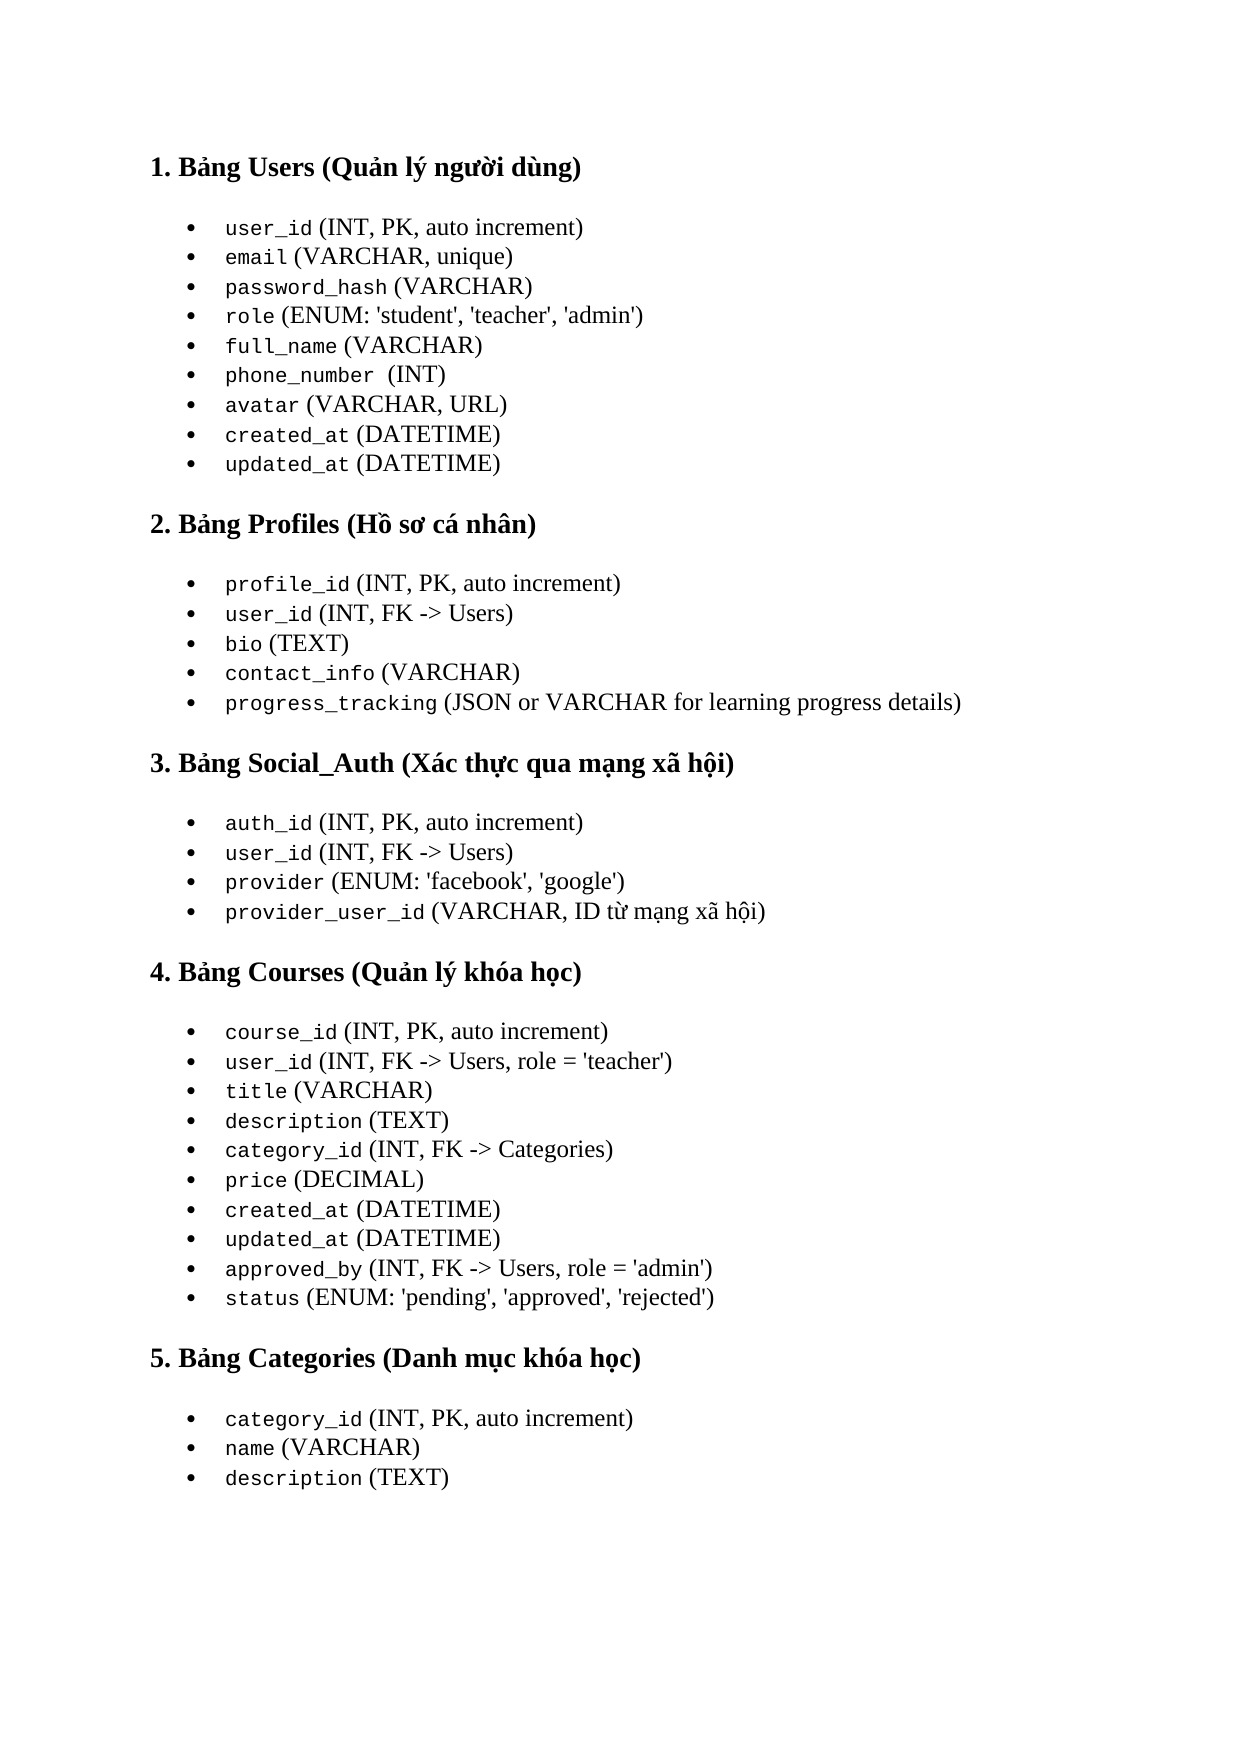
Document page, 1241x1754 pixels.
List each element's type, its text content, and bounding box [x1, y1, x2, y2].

list bio (TEXT) [187, 628, 1090, 657]
list email (VARCHAR, unique) [187, 241, 1090, 271]
list category_id (INT, PK, auto increment) [187, 1403, 1090, 1432]
text 3. Bảng Social_Auth (Xác thực qua mạng xã hội) [150, 746, 1090, 778]
list title (VARCHAR) [187, 1075, 1090, 1105]
list updated_at (DATETIME) [187, 1223, 1090, 1253]
list name (VARCHAR) [187, 1432, 1090, 1462]
list password_hash (VARCHAR) [187, 271, 1090, 300]
list progress_tracking (JSON or VARCHAR for learning progress details) [187, 687, 1090, 716]
list updated_at (DATETIME) [187, 448, 1090, 478]
list contact_info (VARCHAR) [187, 657, 1090, 687]
list user_id (INT, PK, auto increment) [187, 212, 1090, 241]
list created_at (DATETIME) [187, 1194, 1090, 1223]
list created_at (DATETIME) [187, 419, 1090, 448]
list status (ENUM: 'pending', 'approved', 'rejected') [187, 1282, 1090, 1312]
list description (TEXT) [187, 1105, 1090, 1134]
list price (DECIMAL) [187, 1164, 1090, 1194]
text 5. Bảng Categories (Danh mục khóa học) [150, 1341, 1090, 1374]
list profile_id (INT, PK, auto increment) [187, 568, 1090, 598]
list avatar (VARCHAR, URL) [187, 389, 1090, 419]
text 2. Bảng Profiles (Hồ sơ cá nhân) [150, 507, 1090, 539]
list approved_by (INT, FK -> Users, role = 'admin') [187, 1253, 1090, 1282]
text 1. Bảng Users (Quản lý người dùng) [150, 150, 1090, 182]
list phone_number (INT) [187, 359, 1090, 389]
text 4. Bảng Courses (Quản lý khóa học) [150, 955, 1090, 987]
list description (TEXT) [187, 1462, 1090, 1492]
list provider (ENUM: 'facebook', 'google') [187, 866, 1090, 896]
list user_id (INT, FK -> Users) [187, 598, 1090, 628]
list role (ENUM: 'student', 'teacher', 'admin') [187, 300, 1090, 330]
list category_id (INT, FK -> Categories) [187, 1134, 1090, 1164]
list full_name (VARCHAR) [187, 330, 1090, 359]
list course_id (INT, PK, auto increment) [187, 1016, 1090, 1046]
list auth_id (INT, PK, auto increment) [187, 807, 1090, 837]
list user_id (INT, FK -> Users) [187, 837, 1090, 866]
list provider_user_id (VARCHAR, ID từ mạng xã hội) [187, 896, 1090, 926]
list user_id (INT, FK -> Users, role = 'teacher') [187, 1046, 1090, 1075]
